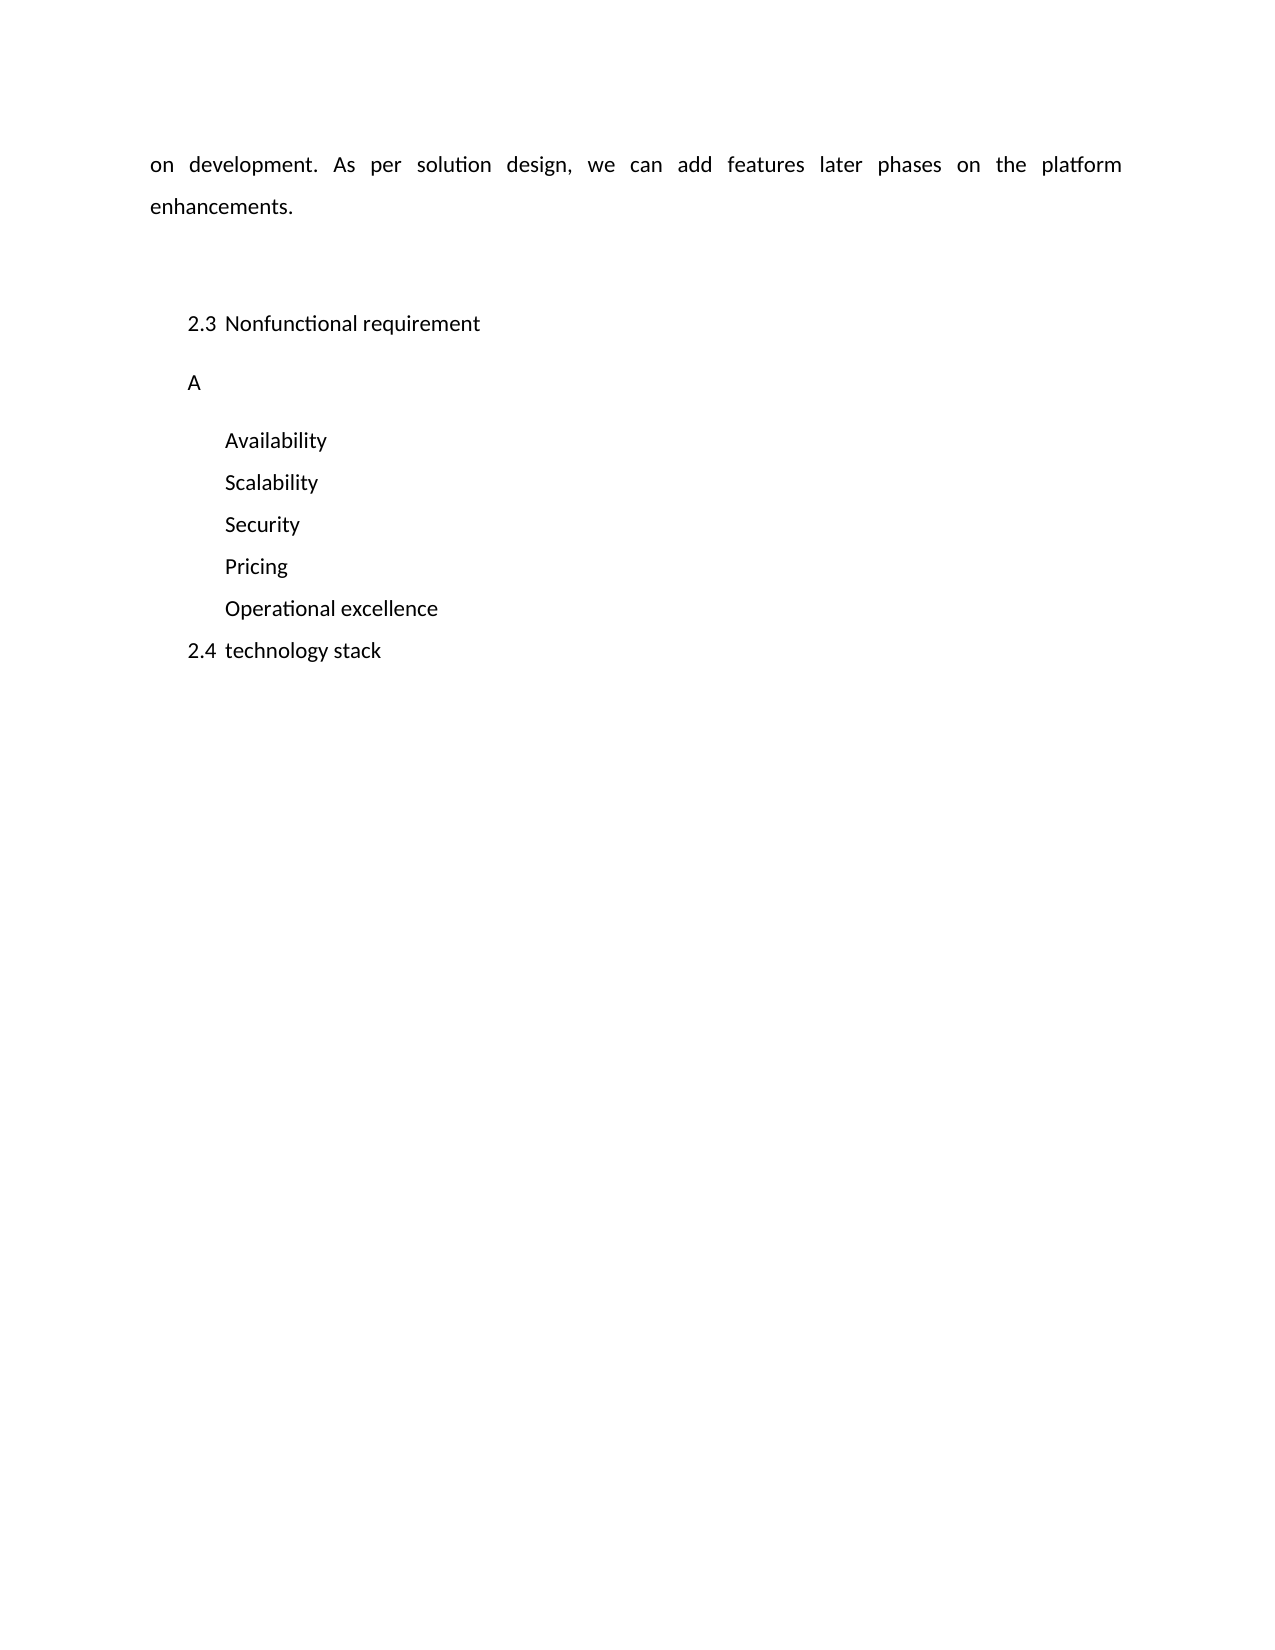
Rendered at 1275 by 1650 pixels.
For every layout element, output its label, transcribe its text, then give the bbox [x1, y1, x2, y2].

list Nonfunctional requirement [187, 309, 1125, 337]
list Scalability [225, 468, 1125, 497]
list Availability [225, 427, 1125, 454]
text A [187, 368, 1125, 396]
list technology stack [187, 636, 1125, 664]
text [150, 150, 1125, 220]
list Operational excellence [225, 594, 1125, 622]
list Pricing [225, 552, 1125, 581]
list Security [225, 511, 1125, 538]
